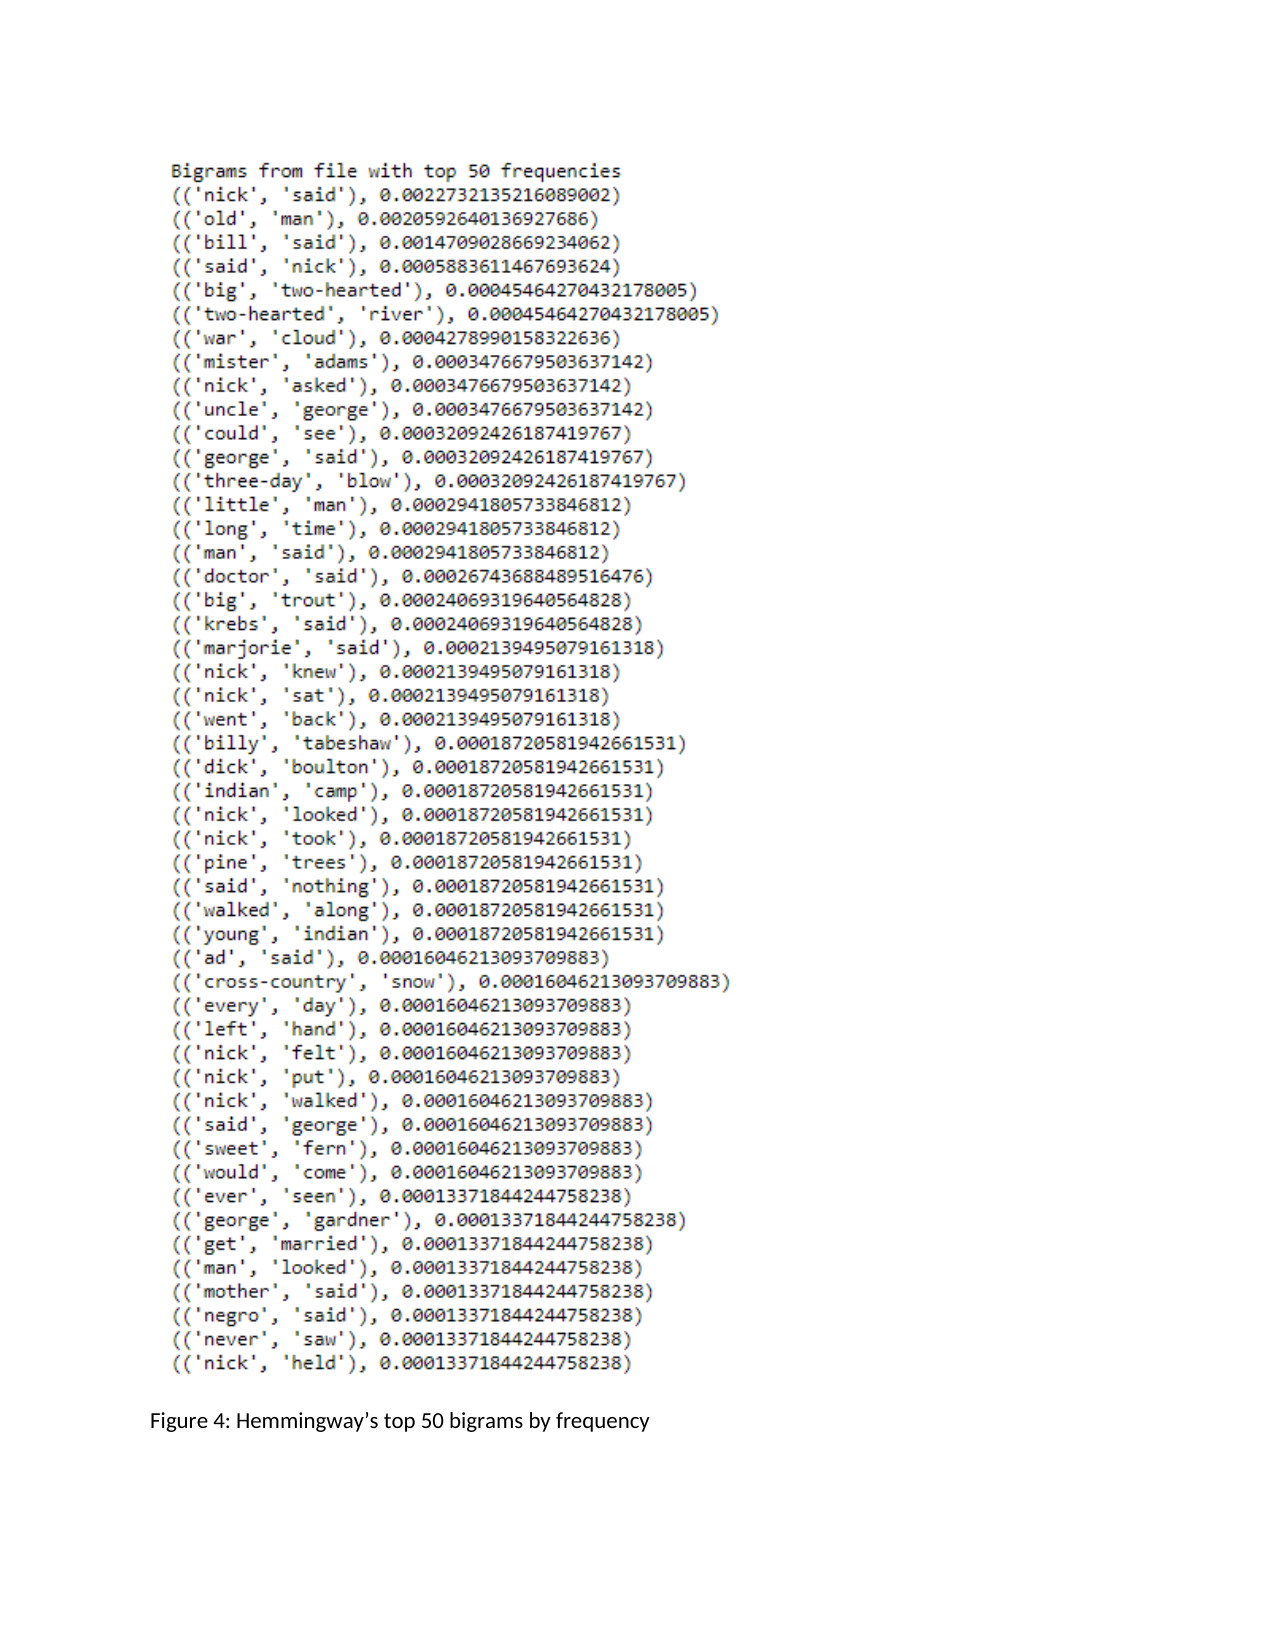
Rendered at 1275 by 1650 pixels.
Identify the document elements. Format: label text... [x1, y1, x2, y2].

text Figure 4: Hemmingway’s top 50 bigrams by frequency [150, 1406, 1125, 1434]
picture [150, 150, 823, 1379]
